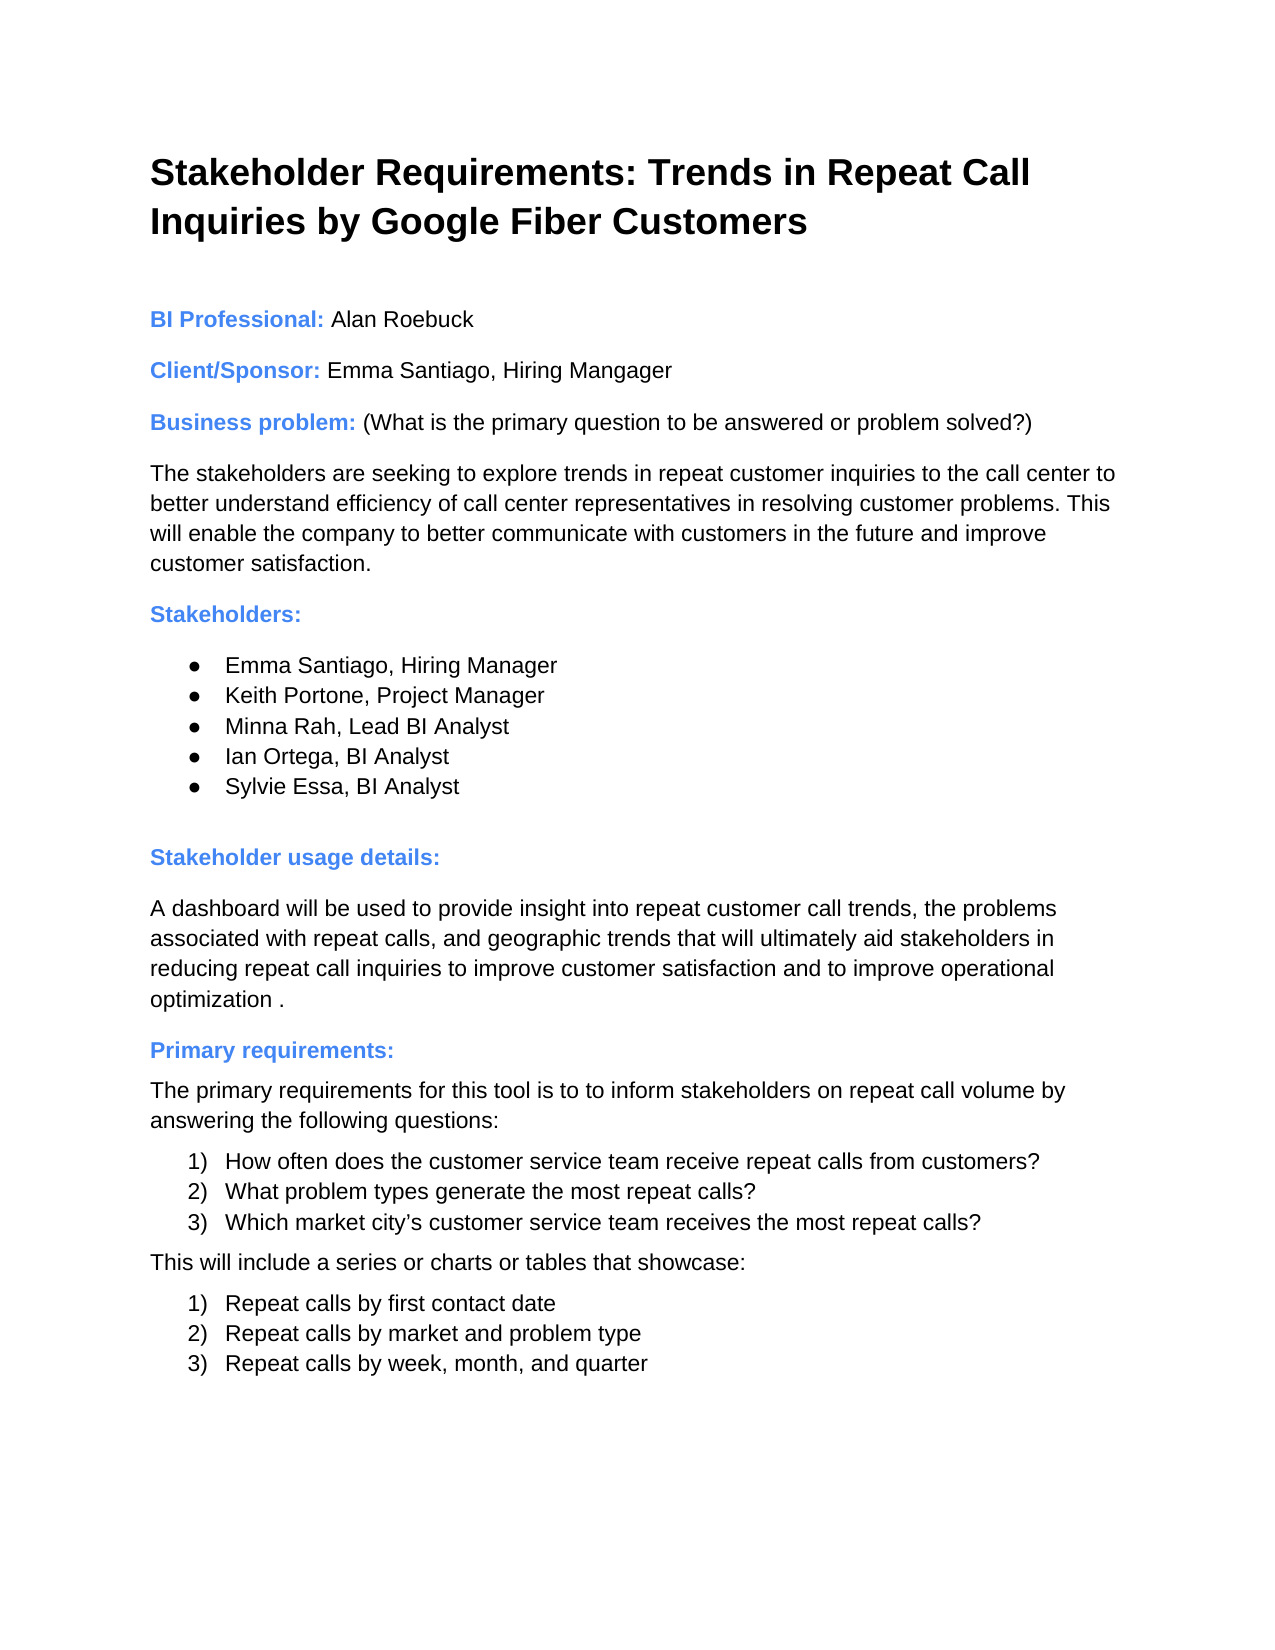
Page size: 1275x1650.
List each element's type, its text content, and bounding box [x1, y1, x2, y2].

text This will include a series or charts or tables that showcase: [150, 1249, 1125, 1276]
list Repeat calls by first contact date [187, 1290, 1125, 1316]
subtitle The stakeholders are seeking to explore trends in repeat customer inquiries to the call center to better understand efficiency of call center representatives in resolving customer problems. This will enable the company to better communicate with customers in the future and improve customer satisfaction. [150, 459, 1125, 577]
list Sylvie Essa, BI Analyst [187, 773, 1125, 799]
subtitle BI Professional: Alan Roebuck [150, 306, 1125, 333]
list Repeat calls by week, month, and quarter [187, 1350, 1125, 1377]
subtitle Client/Sponsor: Emma Santiago, Hiring Mangager [150, 357, 1125, 384]
list Emma Santiago, Hiring Manager [187, 652, 1125, 679]
subtitle Business problem: (What is the primary question to be answered or problem solved?) [150, 408, 1125, 435]
list Which market city’s customer service team receives the most repeat calls? [187, 1208, 1125, 1235]
subtitle Stakeholder usage details: [150, 844, 1125, 870]
text Stakeholders: [150, 601, 1125, 628]
list Keith Portone, Project Manager [187, 682, 1125, 709]
list How often does the customer service team receive repeat calls from customers? [187, 1148, 1125, 1174]
list Minna Rah, Lead BI Analyst [187, 713, 1125, 739]
subtitle A dashboard will be used to provide insight into repeat customer call trends, the problems associated with repeat calls, and geographic trends that will ultimately aid stakeholders in reducing repeat call inquiries to improve customer satisfaction and to improve operational optimization . [150, 895, 1125, 1012]
list Repeat calls by market and problem type [187, 1320, 1125, 1346]
text Primary requirements: [150, 1037, 1125, 1063]
title Stakeholder Requirements: Trends in Repeat Call Inquiries by Google Fiber Customers [150, 150, 1125, 243]
subtitle Ian Ortega, BI Analyst [187, 743, 1125, 769]
list What problem types generate the most repeat calls? [187, 1178, 1125, 1205]
text The primary requirements for this tool is to to inform stakeholders on repeat call volume by answering the following questions: [150, 1077, 1125, 1134]
